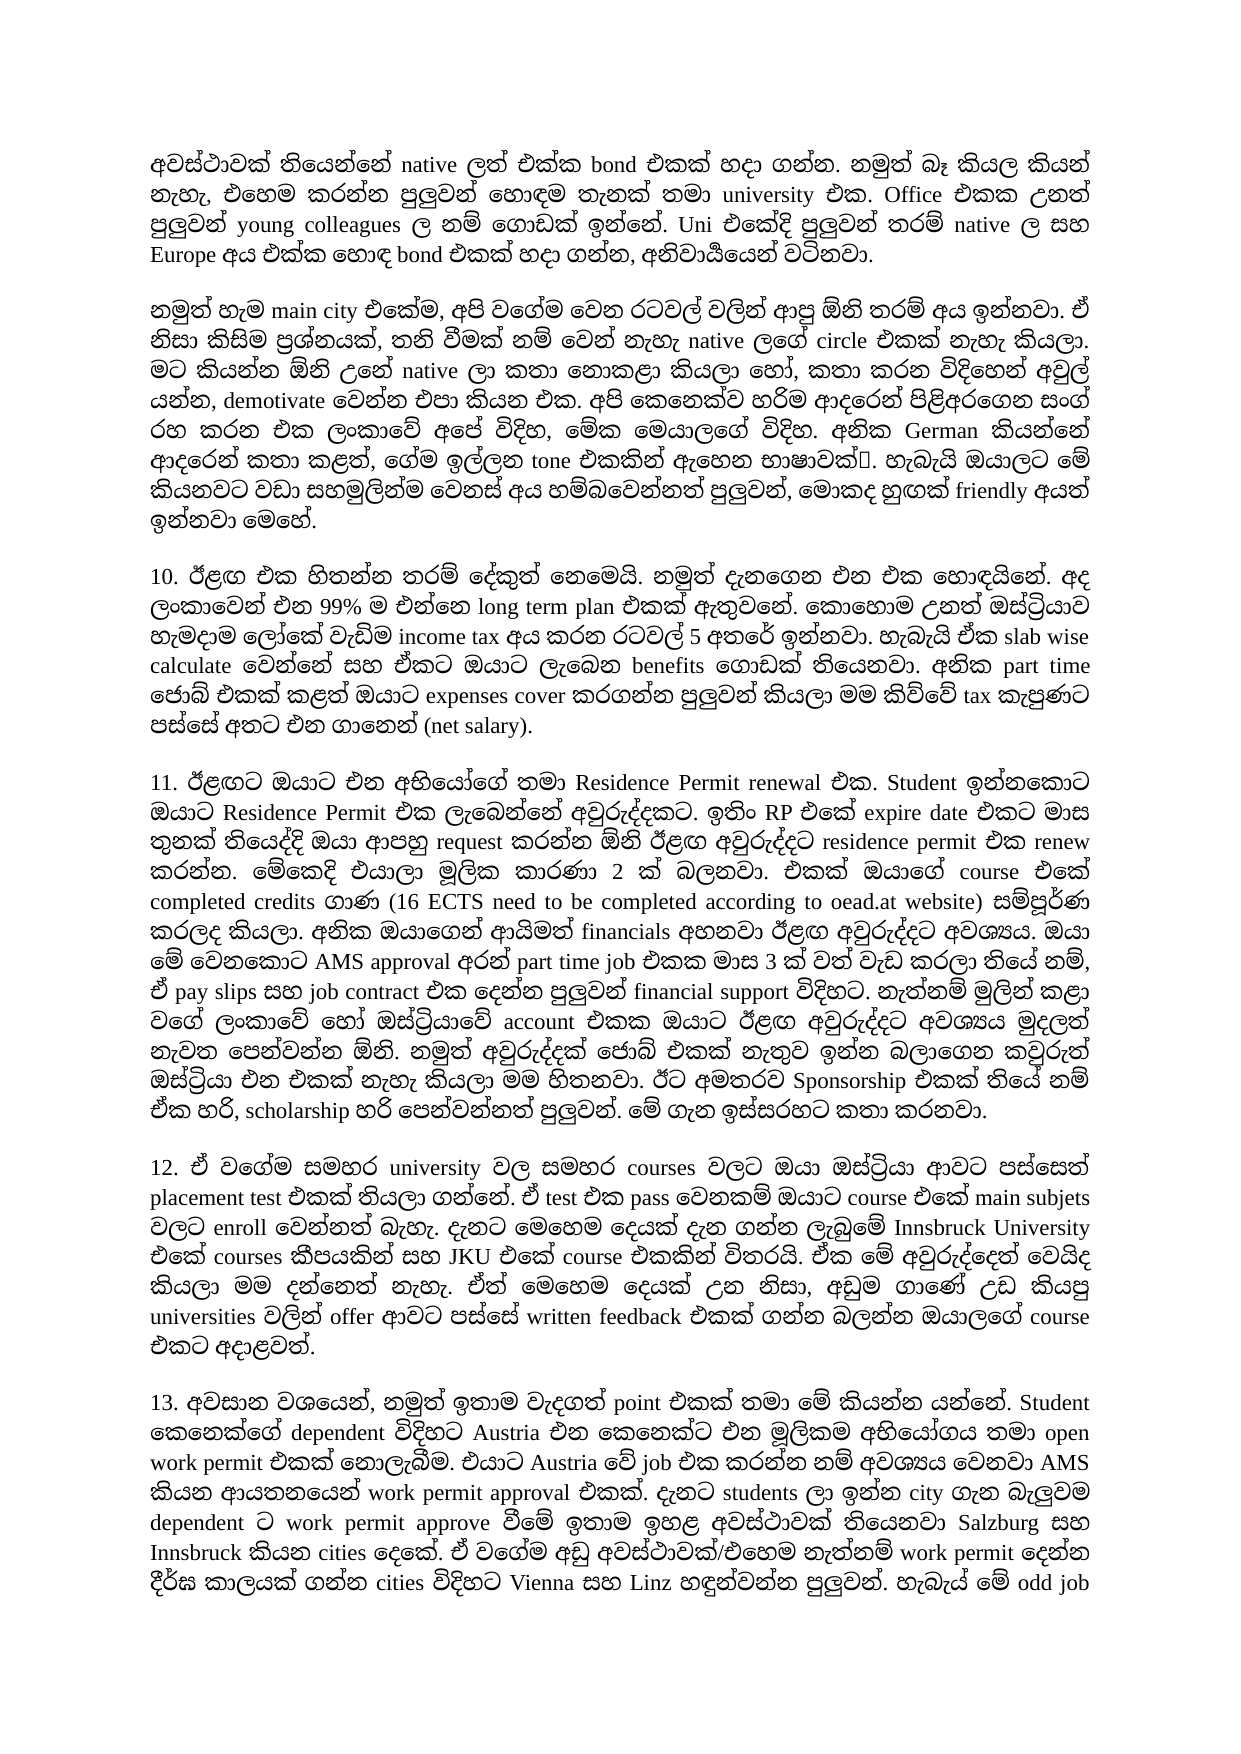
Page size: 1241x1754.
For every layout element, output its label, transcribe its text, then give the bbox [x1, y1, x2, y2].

text 11. ඊළඟට ඔයාට එන අභියෝගේ තමා Residence Permit renewal එක. Student ඉන්නකොට ඔයාට Residence Permit එක ලැබෙන්නේ අවුරුද්දකට. ඉතිං RP එකේ expire date එකට මාස තුනක් තියෙද්දි ඔයා ආපහු request කරන්න ඕනි ඊළඟ අවුරුද්දට residence permit එක renew කරන්න. මේකෙදි එයාලා මූලික කාරණා 2 ක් බලනවා. එකක් ඔයාගේ course එකේ completed credits ගාණ (16 ECTS need to be completed according to oead.at website) සම්පූර්ණ කරලද කියලා. අනික ඔයාගෙන් ආයිමත් financials අහනවා ඊළඟ අවුරුද්දට අවශ්‍යය. ඔයා මේ වෙනකොට AMS approval අරන් part time job එකක මාස 3 ක් වත් වැඩ කරලා තියේ නම්, ඒ pay slips සහ job contract එක දෙන්න පුලුවන් financial support විදිහට. නැත්නම් මුලින් කළා වගේ ලංකාවේ හෝ ඔස්ට්‍රියාවේ account එකක ඔයාට ඊළඟ අවුරුද්දට අවශ්‍යය මුදලත් නැවත පෙන්වන්න ඕනි. නමුත් අවුරුද්දක් ජොබ් එකක් නැතුව ඉන්න බලාගෙන කවුරුත් ඔස්ට්‍රියා එන එකක් නැහැ කියලා මම හිතනවා. ඊට අමතරව Sponsorship එකක් තියේ නම් ඒක හරි, scholarship හරි පෙන්වන්නත් පුලුවන්. මේ ගැන ඉස්සරහට කතා කරනවා. [150, 767, 1090, 1126]
text නමුත් හැම main city එකේම, අපි වගේම වෙන රටවල් වලින් ආපු ඕනි තරම් අය ඉන්නවා. ඒ නිසා කිසිම ප්‍රශ්නයක්, තනි වීමක් නම් වෙන් නැහැ native ලගේ circle එකක් නැහැ කියලා. මට කියන්න ඕනි උනේ native ලා කතා නොකළා කියලා හෝ, කතා කරන විදිහෙන් අවුල් යන්න, demotivate වෙන්න එපා කියන එක. අපි කෙනෙක්ව හරිම ආදරෙන් පිළිඅරගෙන සංග්‍රහ කරන එක ලංකාවේ අපේ විදිහ, මේක මෙයාලගේ විදිහ. අනික German කියන්නේ ආදරෙන් කතා කළත්, ගේම ඉල්ලන tone එකකින් ඇහෙන භාෂාවක්🤐. හැබැයි ඔයාලට මේ කියනවට වඩා සහමුලින්ම වෙනස් අය හම්බවෙන්නත් පුලුවන්, මොකද හුඟක් friendly අයත් ඉන්නවා මෙහේ. [150, 296, 1090, 535]
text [150, 1388, 1090, 1597]
text 12. ඒ වගේම සමහර university වල සමහර courses වලට ඔයා ඔස්ට්‍රියා ආවට පස්සෙත් placement test එකක් තියලා ගන්නේ. ඒ test එක pass වෙනකම් ඔයාට course එකේ main subjets වලට enroll වෙන්නත් බැහැ. දැනට මෙහෙම දෙයක් දැන ගන්න ලැබුමේ Innsbruck University එකේ courses කීපයකින් සහ JKU එකේ course එකකින් විතරයි. ඒක මේ අවුරුද්දෙත් වෙයිද කියලා මම දන්නෙත් නැහැ. ඒත් මෙහෙම දෙයක් උන නිසා, අඩුම ගාණේ උඩ කියපු universities වලින් offer ආවට පස්සේ written feedback එකක් ගන්න බලන්න ඔයාලගේ course එකට අදාළවත්. [150, 1152, 1090, 1362]
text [150, 150, 1090, 269]
text 10. ඊළඟ එක හිතන්න තරම් දේකුත් නෙමෙයි. නමුත් දැනගෙන එන එක හොඳයිනේ. අද ලංකාවෙන් එන 99% ම එන්නෙ long term plan එකක් ඇතුවනේ. කොහොම උනත් ඔස්ට්‍රියාව හැමදාම ලෝකේ වැඩිම income tax අය කරන රටවල් 5 අතරේ ඉන්නවා. හැබැයි ඒක slab wise calculate වෙන්නේ සහ ඒකට ඔයාට ලැබෙන benefits ගොඩක් තියෙනවා. අනික part time ජොබ් එකක් කළත් ඔයාට expenses cover කරගන්න පුලුවන් කියලා මම කිව්වේ tax කැපුණට පස්සේ අතට එන ගානෙන් (net salary). [150, 561, 1090, 741]
